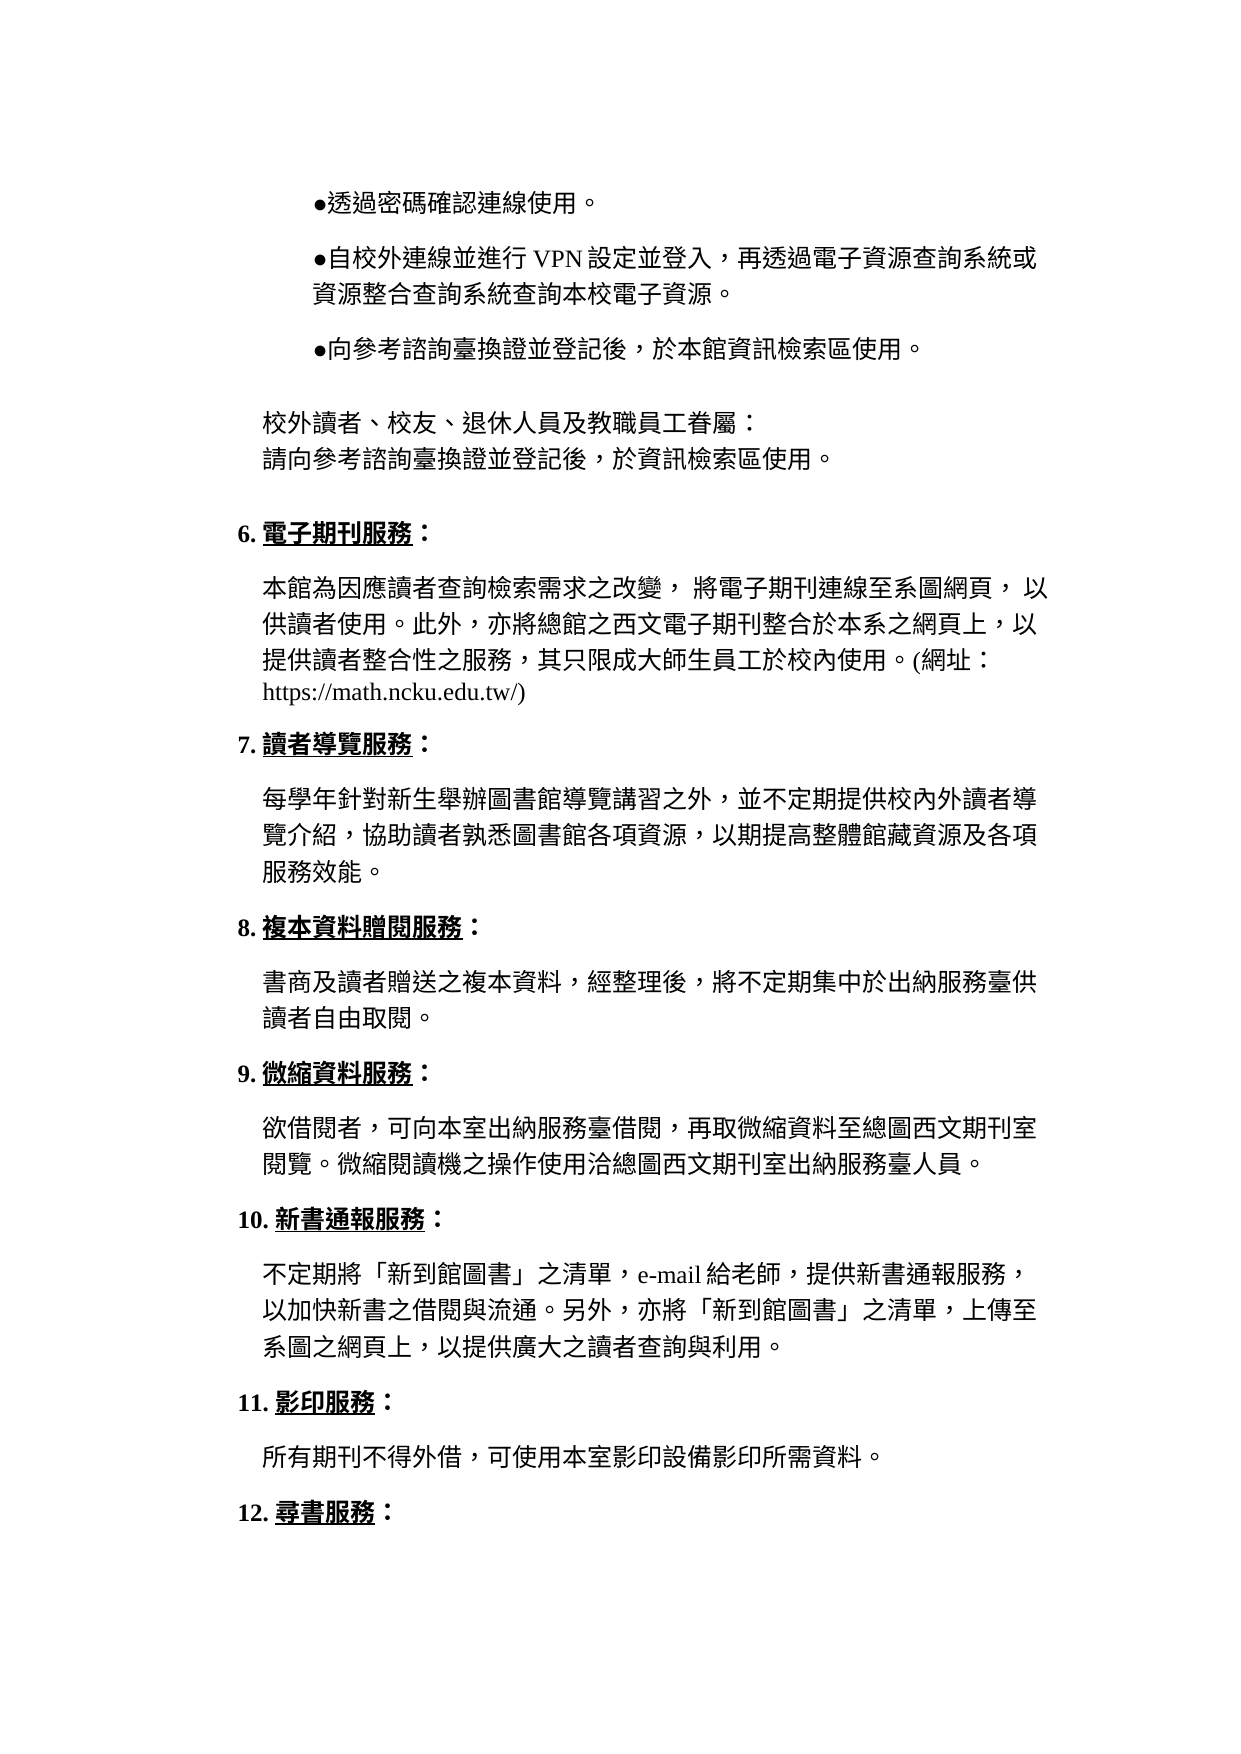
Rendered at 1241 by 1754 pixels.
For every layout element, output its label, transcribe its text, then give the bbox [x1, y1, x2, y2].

text 12. 尋書服務： [237, 1492, 1053, 1528]
text 書商及讀者贈送之複本資料，經整理後，將不定期集中於出納服務臺供讀者自由取閱。 [262, 962, 1053, 1034]
text 7. 讀者導覽服務： [237, 724, 1053, 761]
text 9. 微縮資料服務： [237, 1053, 1053, 1089]
text 8. 複本資料贈閱服務： [237, 907, 1053, 943]
text 欲借閱者，可向本室出納服務臺借閱，再取微縮資料至總圖西文期刊室閱覽。微縮閱讀機之操作使用洽總圖西文期刊室出納服務臺人員。 [262, 1108, 1053, 1181]
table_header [188, 165, 1053, 384]
text 不定期將「新到館圖書」之清單，e-mail給老師，提供新書通報服務，以加快新書之借閱與流通。另外，亦將「新到館圖書」之清單，上傳至系圖之網頁上，以提供廣大之讀者查詢與利用。 [262, 1254, 1053, 1363]
text 10. 新書通報服務： [237, 1199, 1053, 1236]
text 本館為因應讀者查詢檢索需求之改變， 將電子期刊連線至系圖網頁， 以供讀者使用。此外，亦將總館之西文電子期刊整合於本系之網頁上，以提供讀者整合性之服務，其只限成大師生員工於校內使用。(網址：https://math.ncku.edu.tw/) [262, 568, 1053, 706]
text 11. 影印服務： [237, 1382, 1053, 1418]
text 所有期刊不得外借，可使用本室影印設備影印所需資料。 [262, 1437, 1053, 1473]
table_cell 校外讀者、校友、退休人員及教職員工眷屬： 請向參考諮詢臺換證並登記後，於資訊檢索區使用。 [188, 385, 1053, 494]
text 6. 電子期刊服務： [237, 513, 1053, 549]
text 每學年針對新生舉辦圖書館導覽講習之外，並不定期提供校內外讀者導覽介紹，協助讀者孰悉圖書館各項資源，以期提高整體館藏資源及各項服務效能。 [262, 779, 1053, 888]
